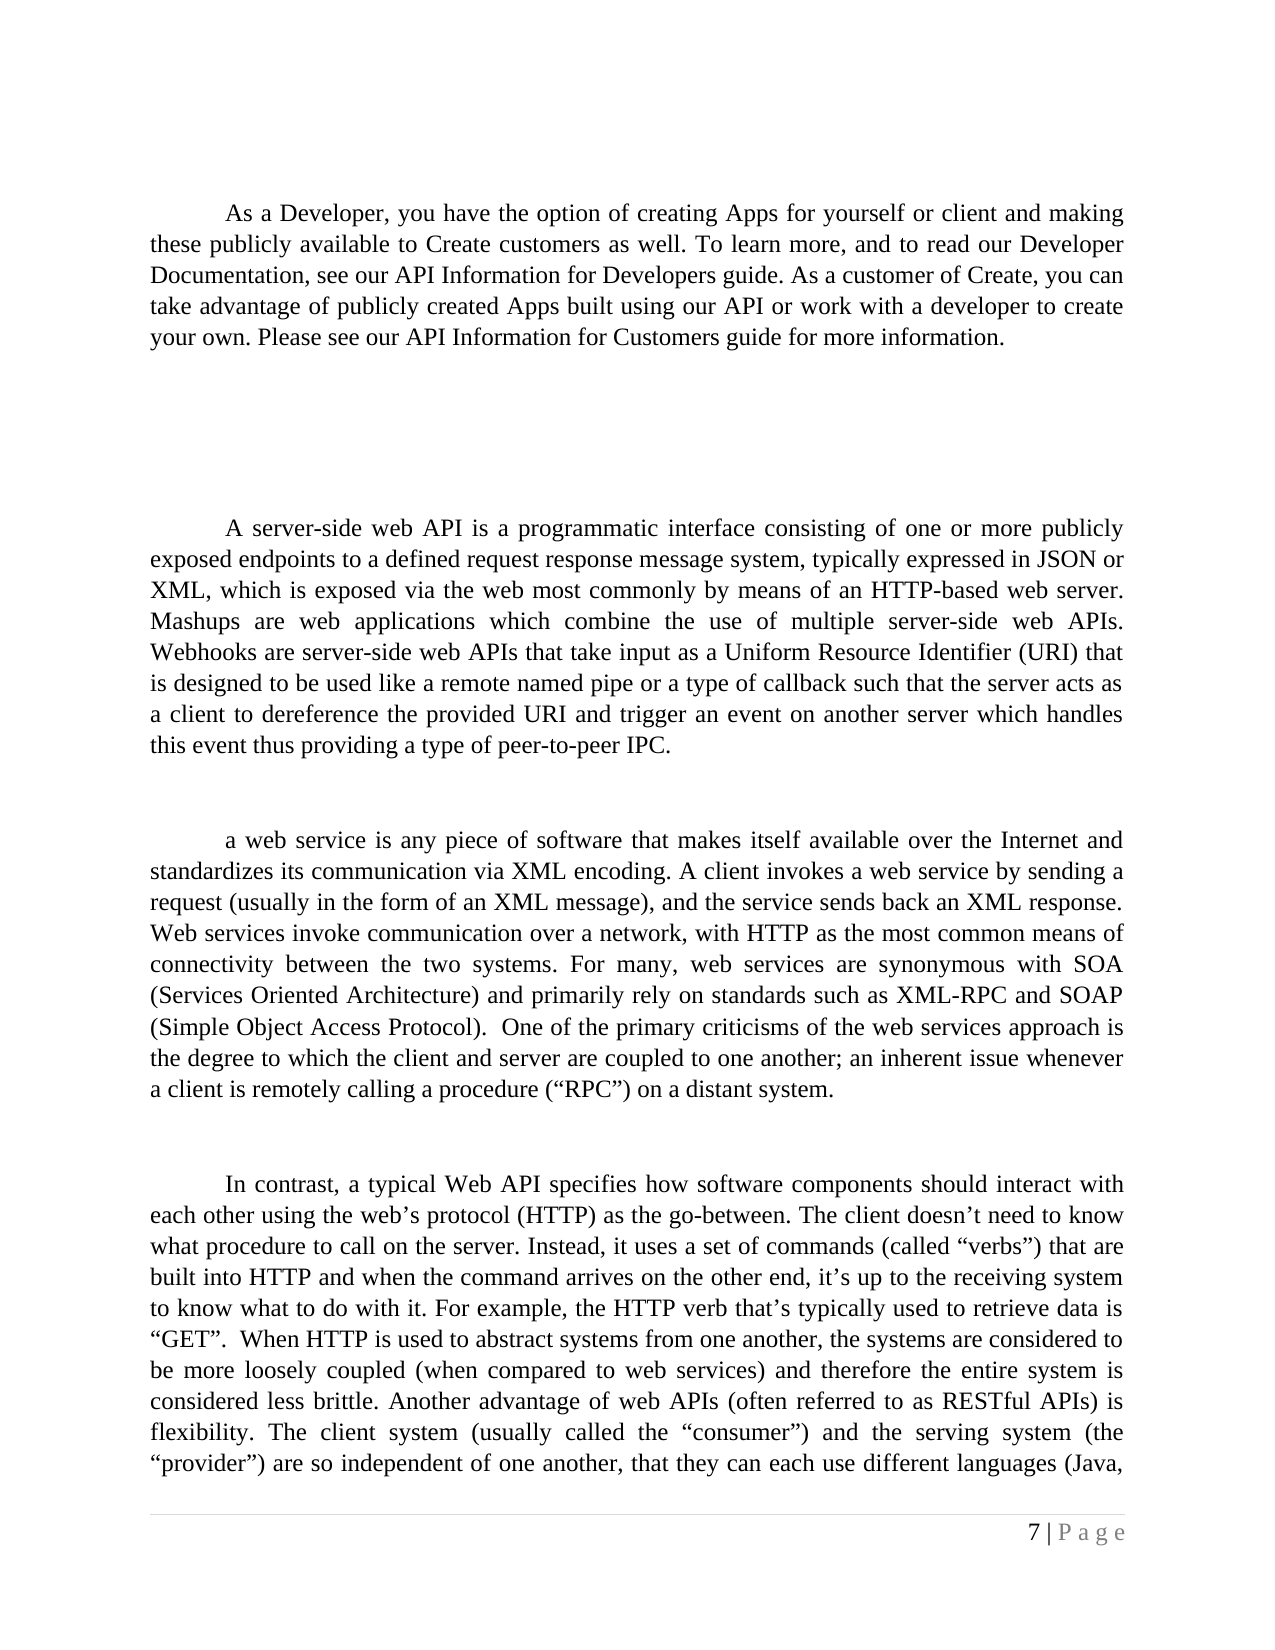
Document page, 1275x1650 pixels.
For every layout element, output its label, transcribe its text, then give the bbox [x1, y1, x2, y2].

text As a Developer, you have the option of creating Apps for yourself or client and making these publicly available to Create customers as well. To learn more, and to read our Developer Documentation, see our API Information for Developers guide. As a customer of Create, you can take advantage of publicly created Apps built using our API or work with a developer to create your own. Please see our API Information for Customers guide for more information. [150, 198, 1125, 351]
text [150, 1169, 1125, 1477]
text a web service is any piece of software that makes itself available over the Internet and standardizes its communication via XML encoding. A client invokes a web service by sending a request (usually in the form of an XML message), and the service sends back an XML response. Web services invoke communication over a network, with HTTP as the most common means of connectivity between the two systems. For many, web services are synonymous with SOA (Services Oriented Architecture) and primarily rely on standards such as XML-RPC and SOAP (Simple Object Access Protocol). One of the primary criticisms of the web services approach is the degree to which the client and server are coupled to one another; an inherent issue whenever a client is remotely calling a procedure (“RPC”) on a distant system. [150, 825, 1125, 1102]
text A server-side web API is a programmatic interface consisting of one or more publicly exposed endpoints to a defined request response message system, typically expressed in JSON or XML, which is exposed via the web most commonly by means of an HTTP-based web server. Mashups are web applications which combine the use of multiple server-side web APIs. Webhooks are server-side web APIs that take input as a Uniform Resource Identifier (URI) that is designed to be used like a remote named pipe or a type of callback such that the server acts as a client to dereference the provided URI and trigger an event on another server which handles this event thus providing a type of peer-to-peer IPC. [150, 513, 1125, 759]
